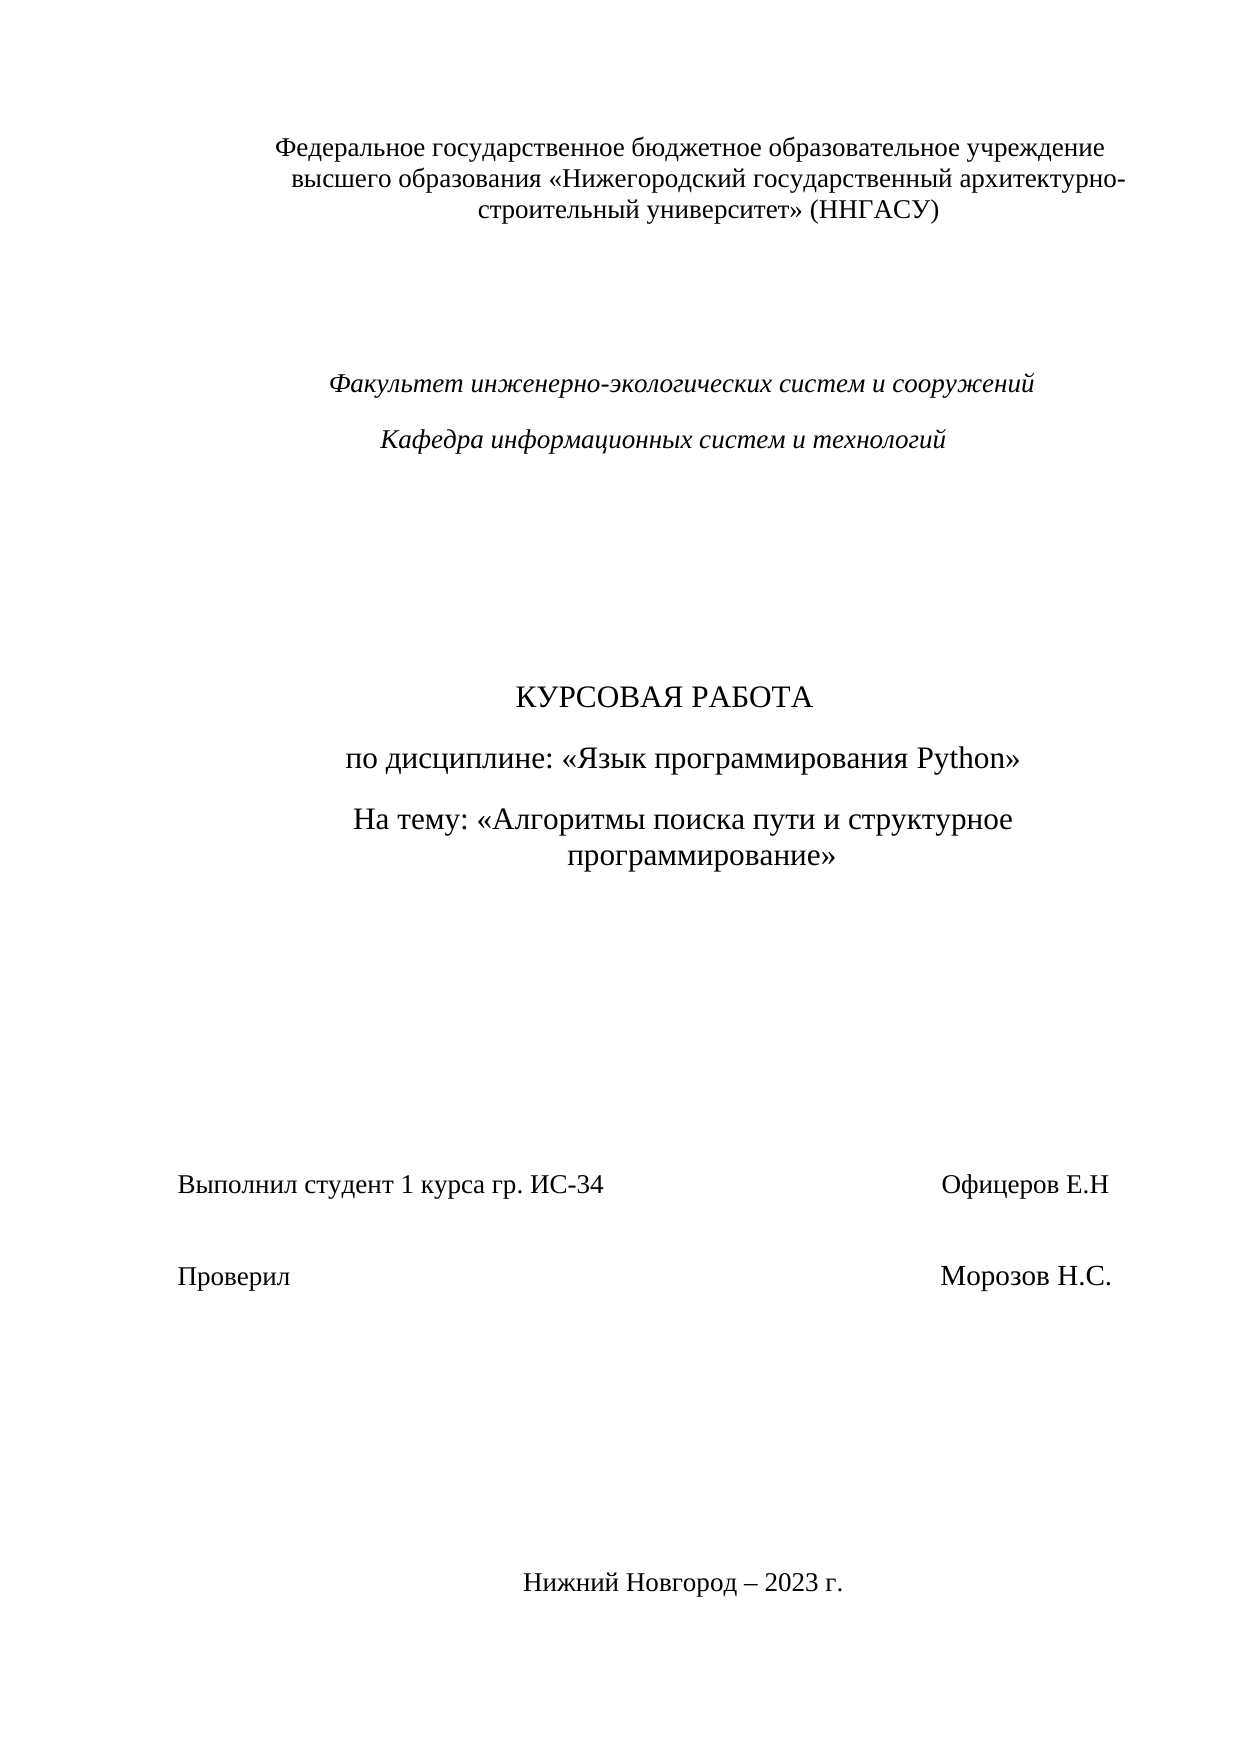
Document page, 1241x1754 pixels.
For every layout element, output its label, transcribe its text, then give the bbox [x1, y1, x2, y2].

text На тему: «Алгоритмы поиска пути и структурное программирование» [214, 800, 1152, 872]
text Факультет инженерно-экологических систем и сооружений [214, 367, 1152, 399]
text Федеральное государственное бюджетное образовательное учреждение высшего образования «Нижегородский государственный архитектурно-строительный университет» (ННГАСУ) [229, 131, 1152, 224]
text КУРСОВАЯ РАБОТА [177, 678, 1152, 714]
text Нижний Новгород – 2023 г. [214, 1566, 1152, 1597]
text по дисциплине: «Язык программирования Python» [214, 739, 1152, 775]
text Выполнил студент 1 курса гр. ИС-34 Офицеров Е.Н [177, 1168, 1152, 1200]
text Кафедра информационных систем и технологий [177, 424, 1152, 455]
text Проверил Морозов Н.С. [177, 1258, 1152, 1292]
